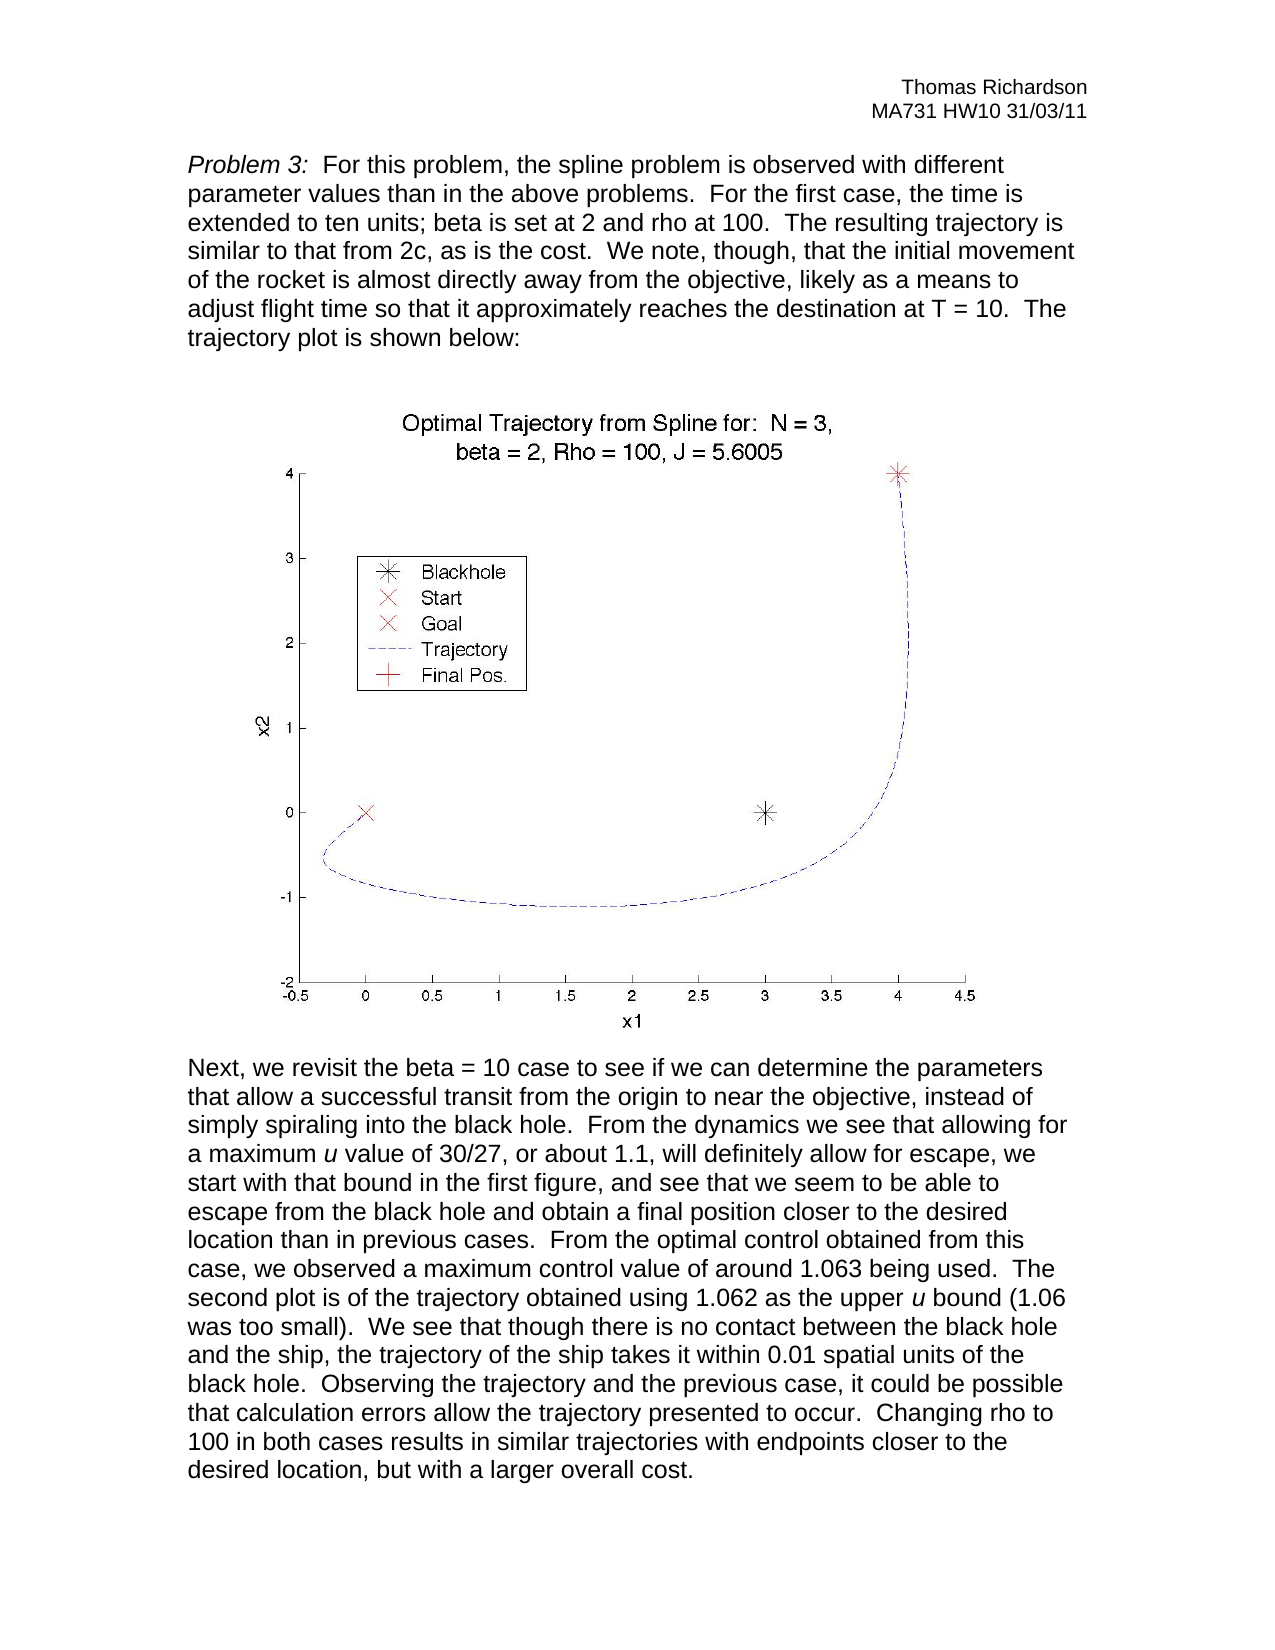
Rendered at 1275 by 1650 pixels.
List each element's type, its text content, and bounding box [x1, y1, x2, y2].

picture [187, 408, 1046, 1053]
text Problem 3: For this problem, the spline problem is observed with different parameter values than in the above problems. For the first case, the time is extended to ten units; beta is set at 2 and rho at 100. The resulting trajectory is similar to that from 2c, as is the cost. We note, though, that the initial movement of the rocket is almost directly away from the objective, likely as a means to adjust flight time so that it approximately reaches the destination at T = 10. The trajectory plot is shown below: [187, 150, 1087, 351]
text Next, we revisit the beta = 10 case to see if we can determine the parameters that allow a successful transit from the origin to near the objective, instead of simply spiraling into the black hole. From the dynamics we see that allowing for a maximum u value of 30/27, or about 1.1, will definitely allow for escape, we start with that bound in the first figure, and see that we seem to be able to escape from the black hole and obtain a final position closer to the desired location than in previous cases. From the optimal control obtained from this case, we observed a maximum control value of around 1.063 being used. The second plot is of the trajectory obtained using 1.062 as the upper u bound (1.06 was too small). We see that though there is no contact between the black hole and the ship, the trajectory of the ship takes it within 0.01 spatial units of the black hole. Observing the trajectory and the previous case, it could be possible that calculation errors allow the trajectory presented to occur. Changing rho to 100 in both cases results in similar trajectories with endpoints closer to the desired location, but with a larger overall cost. [187, 1053, 1087, 1484]
